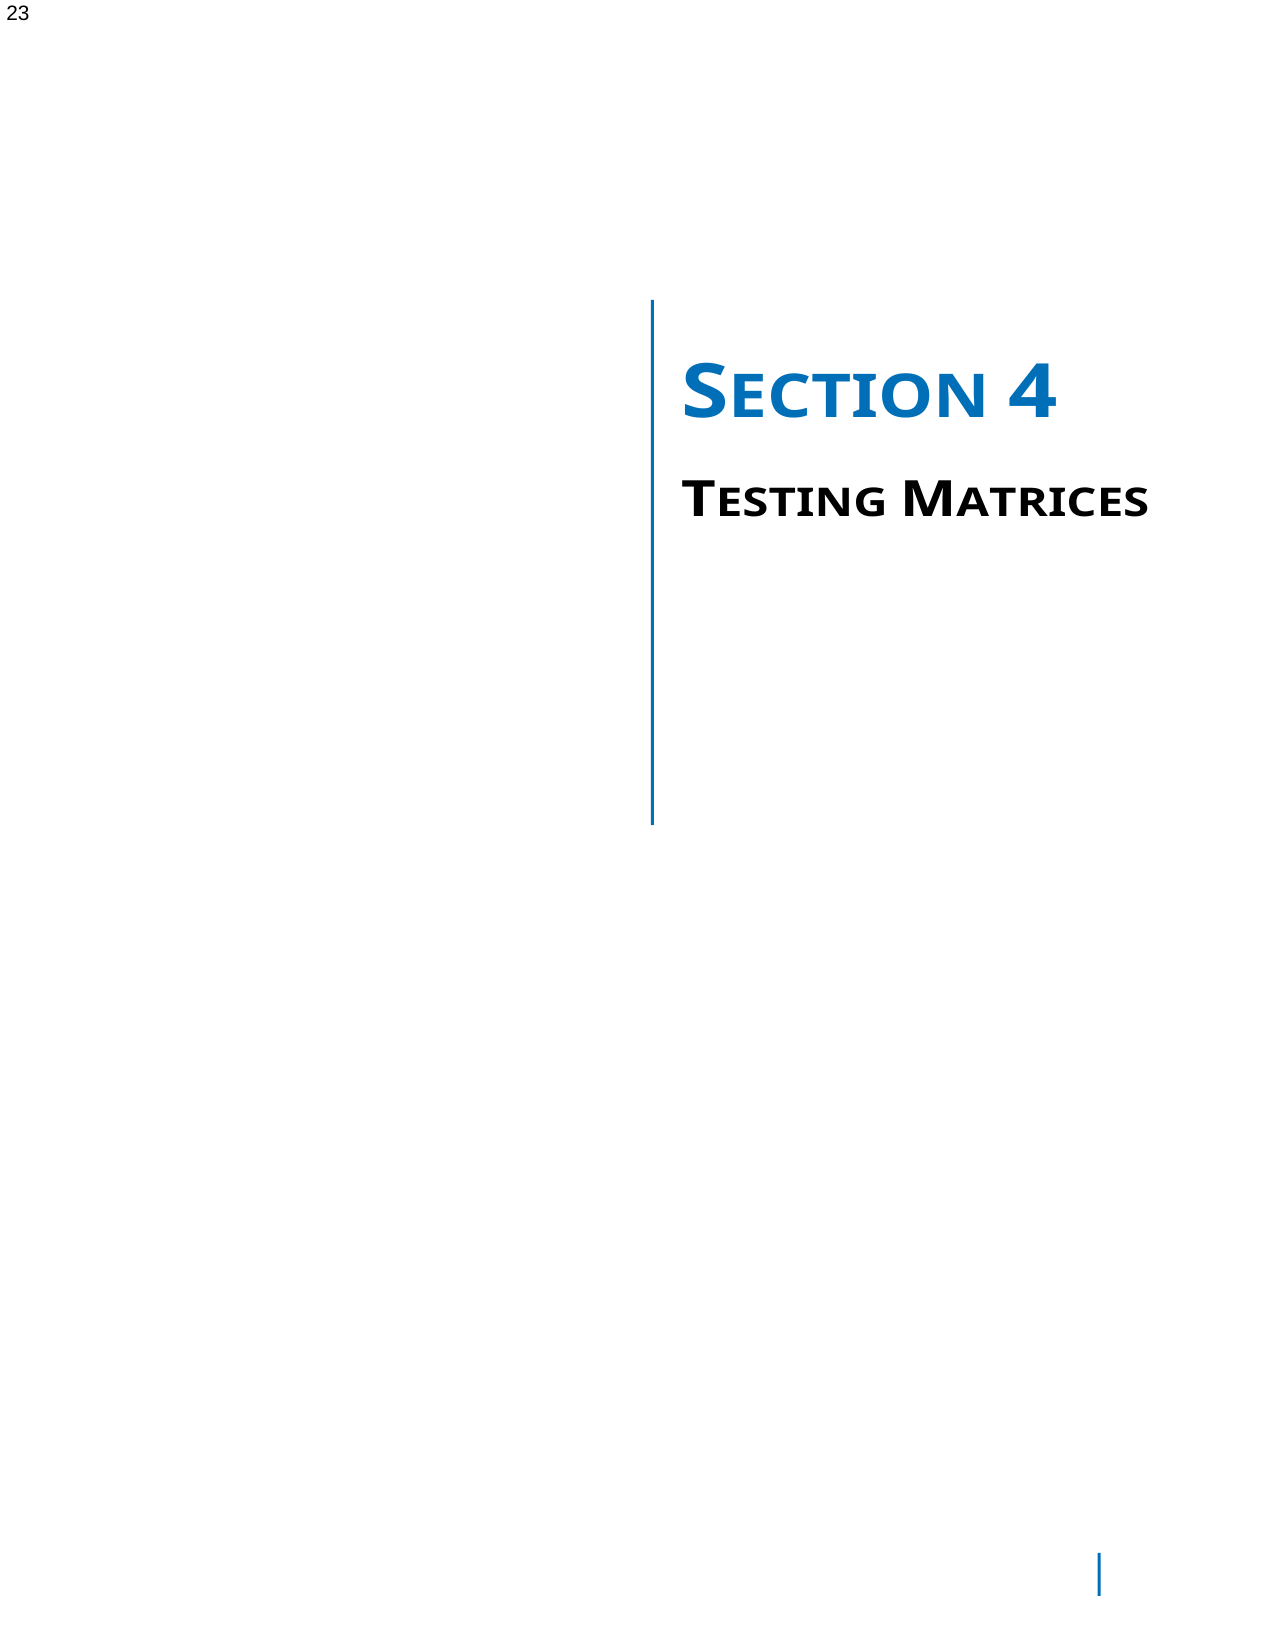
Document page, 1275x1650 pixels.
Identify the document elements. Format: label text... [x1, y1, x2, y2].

subtitle TESTING MATRICES [681, 463, 1242, 531]
text SECTION 4 [681, 337, 1242, 439]
